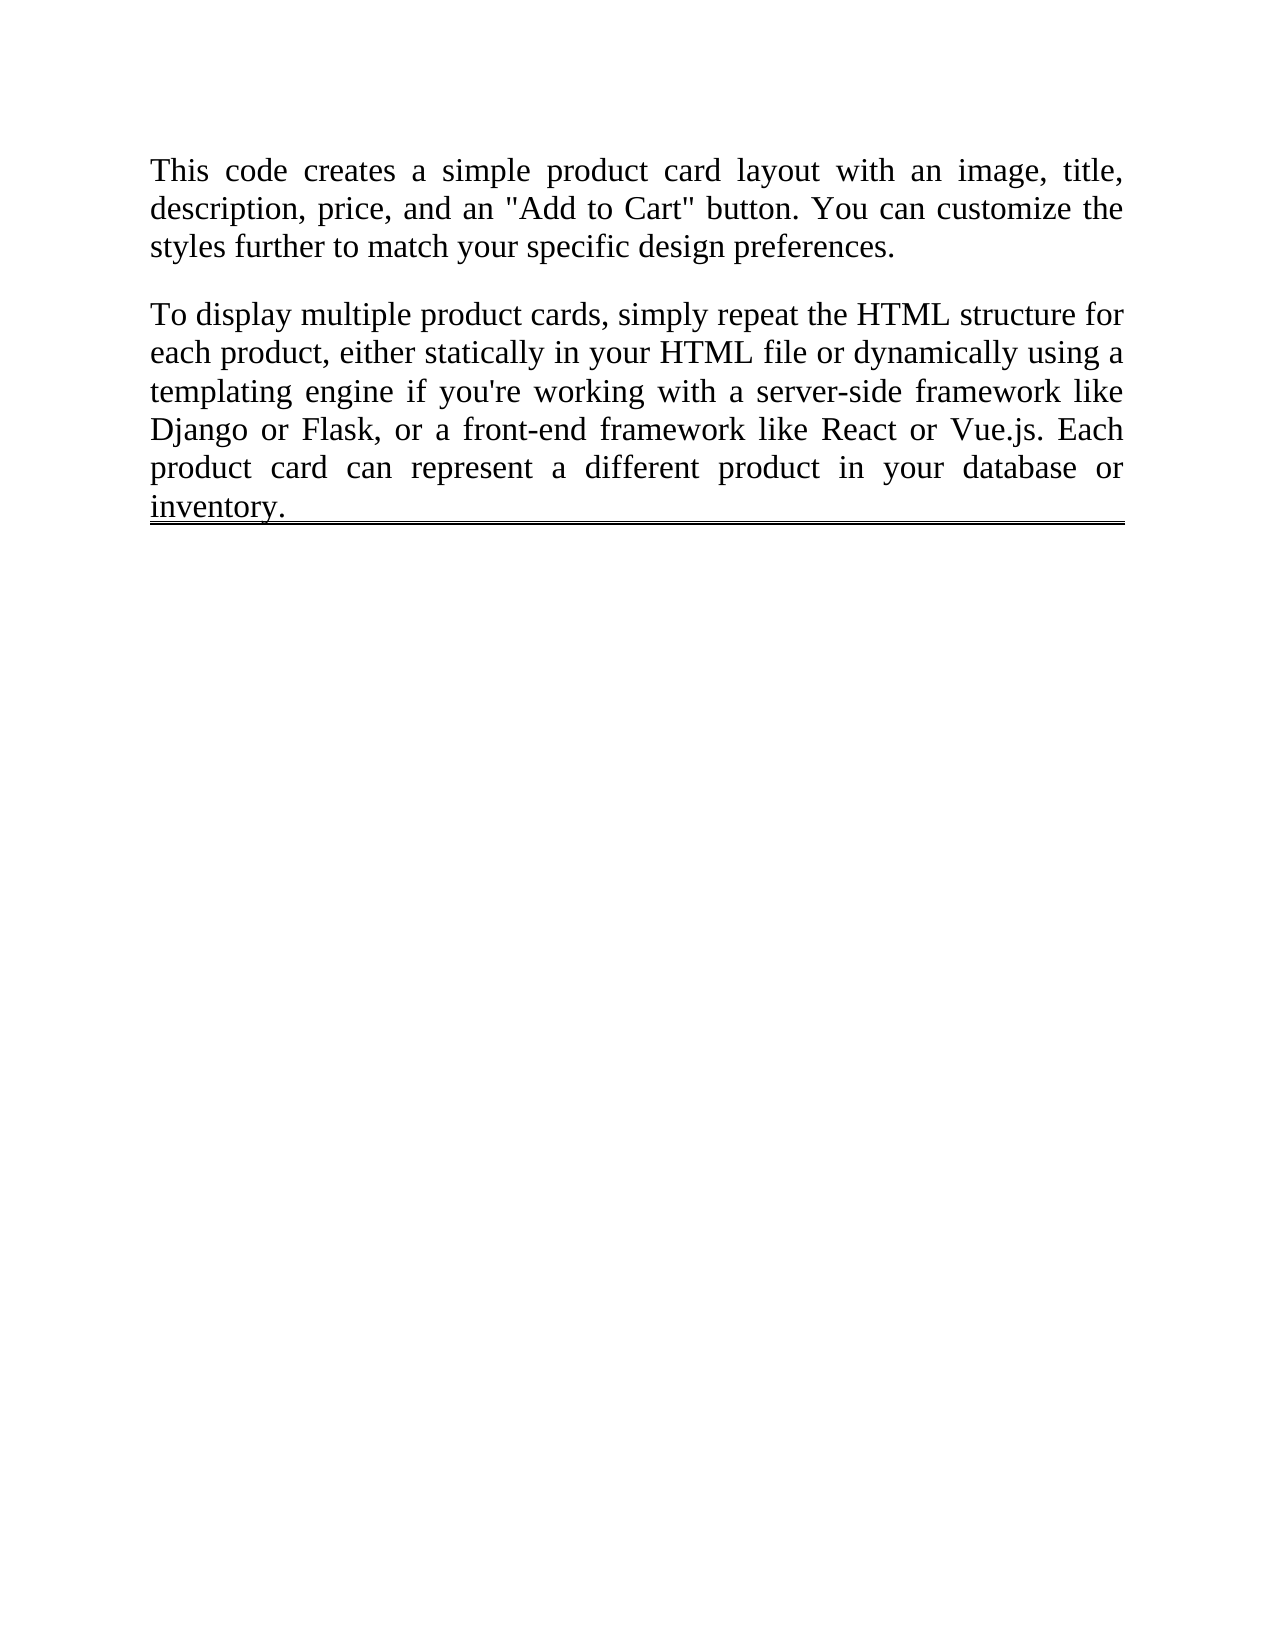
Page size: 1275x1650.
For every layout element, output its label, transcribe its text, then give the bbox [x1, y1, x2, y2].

text This code creates a simple product card layout with an image, title, description, price, and an "Add to Cart" button. You can customize the styles further to match your specific design preferences. [150, 150, 1125, 265]
text To display multiple product cards, simply repeat the HTML structure for each product, either statically in your HTML file or dynamically using a templating engine if you're working with a server-side framework like Django or Flask, or a front-end framework like React or Vue.js. Each product card can represent a different product in your database or inventory. [150, 294, 1125, 521]
